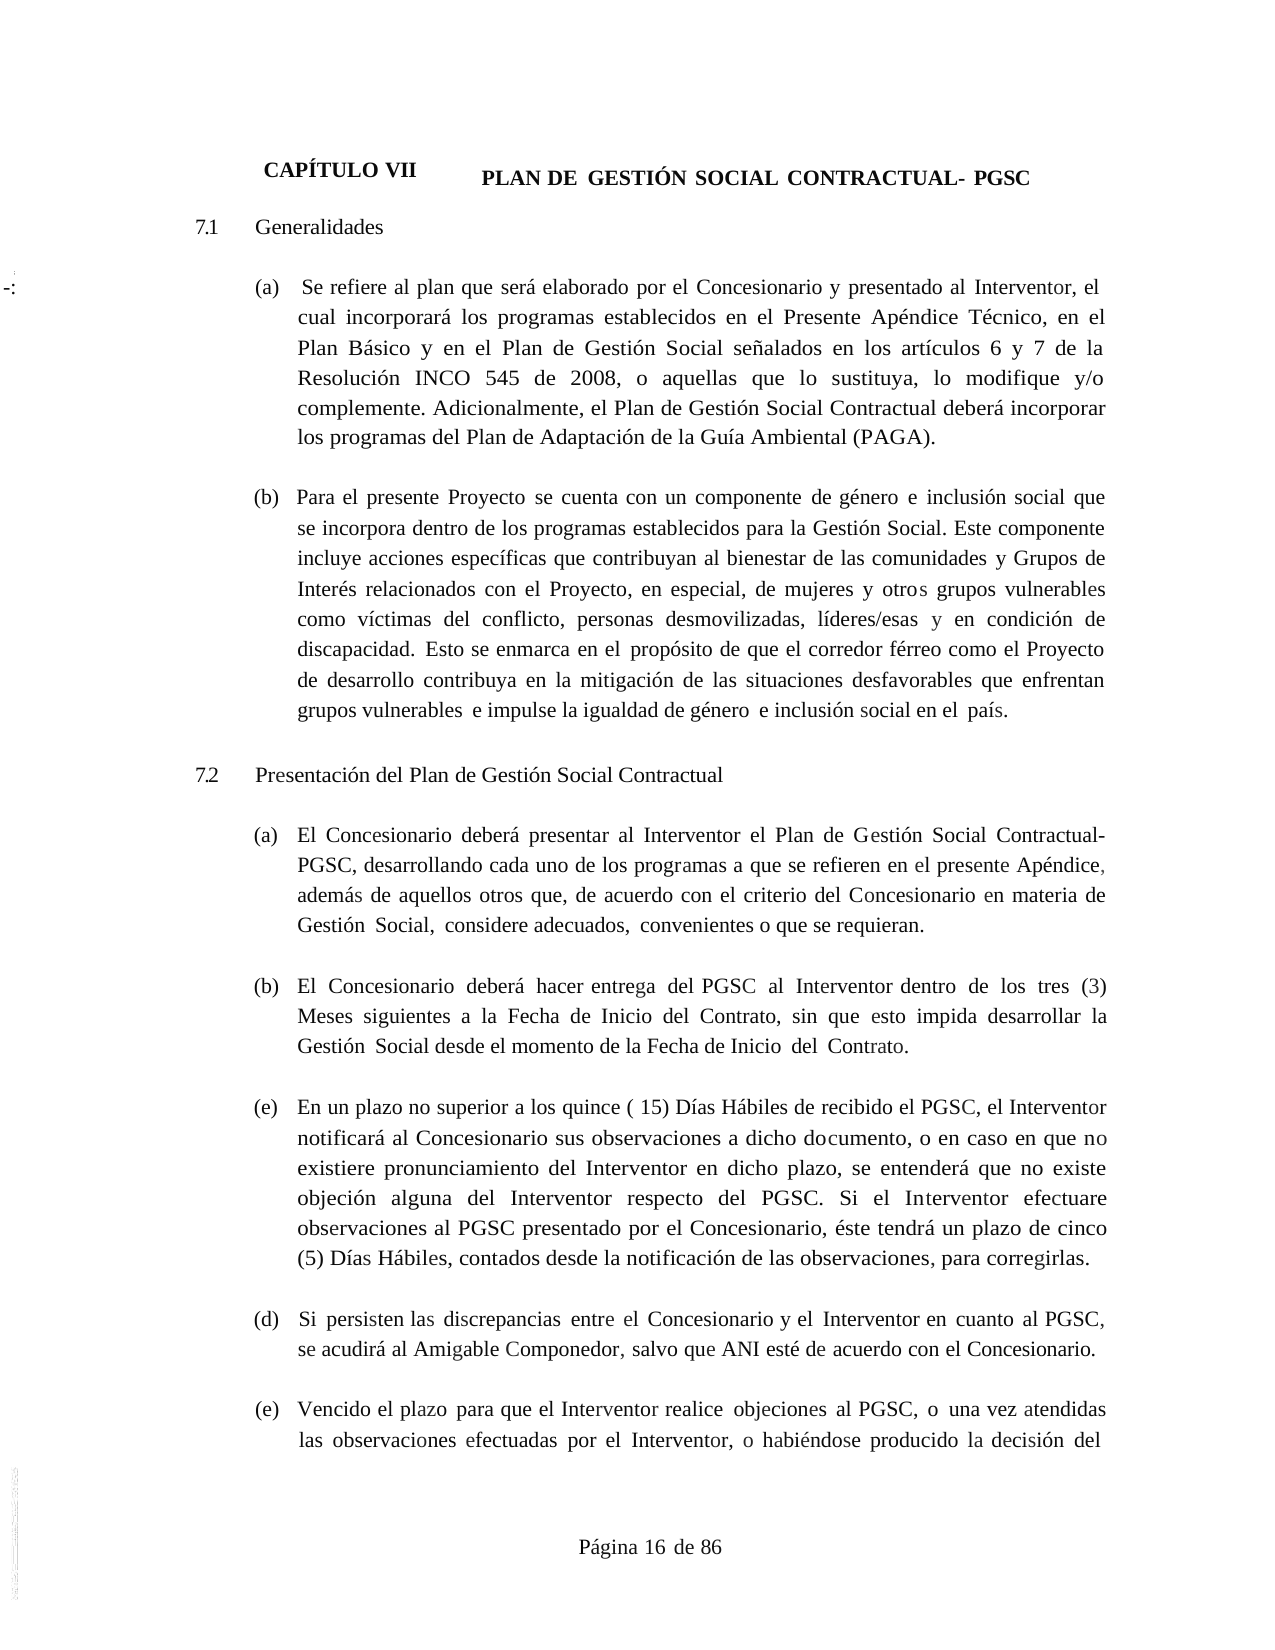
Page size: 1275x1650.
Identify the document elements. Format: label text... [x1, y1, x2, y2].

list El Concesionario deberá hacer entrega del PGSC al Interventor dentro de los tres (3) Meses siguientes a la Fecha de Inicio del Contrato, sin que esto impida desarrollar la Gestión Social desde el momento de la Fecha de Inicio del Contrato. [253, 973, 1107, 1059]
list En un plazo no superior a los quince ( 15) Días Hábiles de recibido el PGSC, el Interventor notificará al Concesionario sus observaciones a dicho documento, o en caso en que no existiere pronunciamiento del Interventor en dicho plazo, se entenderá que no existe objeción alguna del Interventor respecto del PGSC. Si el Interventor efectuare observaciones al PGSC presentado por el Concesionario, éste tendrá un plazo de cinco (5) Días Hábiles, contados desde la notificación de las observaciones, para corregirlas. [253, 1094, 1107, 1271]
subtitle PLAN DE GESTIÓN SOCIAL CONTRACTUAL- PGSC [481, 165, 1121, 190]
text -: (a) Se refiere al plan que será elaborado por el Concesionario y presentado al Interventor, el [3, 276, 1121, 299]
picture [11, 1467, 18, 1600]
list Generalidades [195, 214, 421, 239]
list Vencido el plazo para que el Interventor realice objeciones al PGSC, o una vez atendidas las observaciones efectuadas por el Interventor, o habiéndose producido la decisión del [255, 1396, 1107, 1452]
text cual incorporará los programas establecidos en el Presente Apéndice Técnico, en el Plan Básico y en el Plan de Gestión Social señalados en los artículos 6 y 7 de la Resolución INCO 545 de 2008, o aquellas que lo sustituya, lo modifique y/o complemente. Adicionalmente, el Plan de Gestión Social Contractual deberá incorporar los programas del Plan de Adaptación de la Guía Ambiental (PAGA). [297, 304, 1106, 449]
list Si persisten las discrepancias entre el Concesionario y el Interventor en cuanto al PGSC, se acudirá al Amigable Componedor, salvo que ANI esté de acuerdo con el Concesionario. [253, 1306, 1106, 1362]
text (b) Para el presente Proyecto se cuenta con un componente de género e inclusión social que se incorpora dentro de los programas establecidos para la Gestión Social. Este componente incluye acciones específicas que contribuyan al bienestar de las comunidades y Grupos de Interés relacionados con el Proyecto, en especial, de mujeres y otros grupos vulnerables como víctimas del conflicto, personas desmovilizadas, líderes/esas y en condición de discapacidad. Esto se enmarca en el propósito de que el corredor férreo como el Proyecto de desarrollo contribuya en la mitigación de las situaciones desfavorables que enfrentan grupos vulnerables e impulse la igualdad de género e inclusión social en el país. [253, 484, 1106, 722]
subtitle CAPÍTULO VII [263, 157, 421, 182]
list Presentación del Plan de Gestión Social Contractual [195, 762, 1121, 787]
list El Concesionario deberá presentar al Interventor el Plan de Gestión Social Contractual- PGSC, desarrollando cada uno de los programas a que se refieren en el presente Apéndice, además de aquellos otros que, de acuerdo con el criterio del Concesionario en materia de Gestión Social, considere adecuados, convenientes o que se requieran. [253, 822, 1106, 938]
